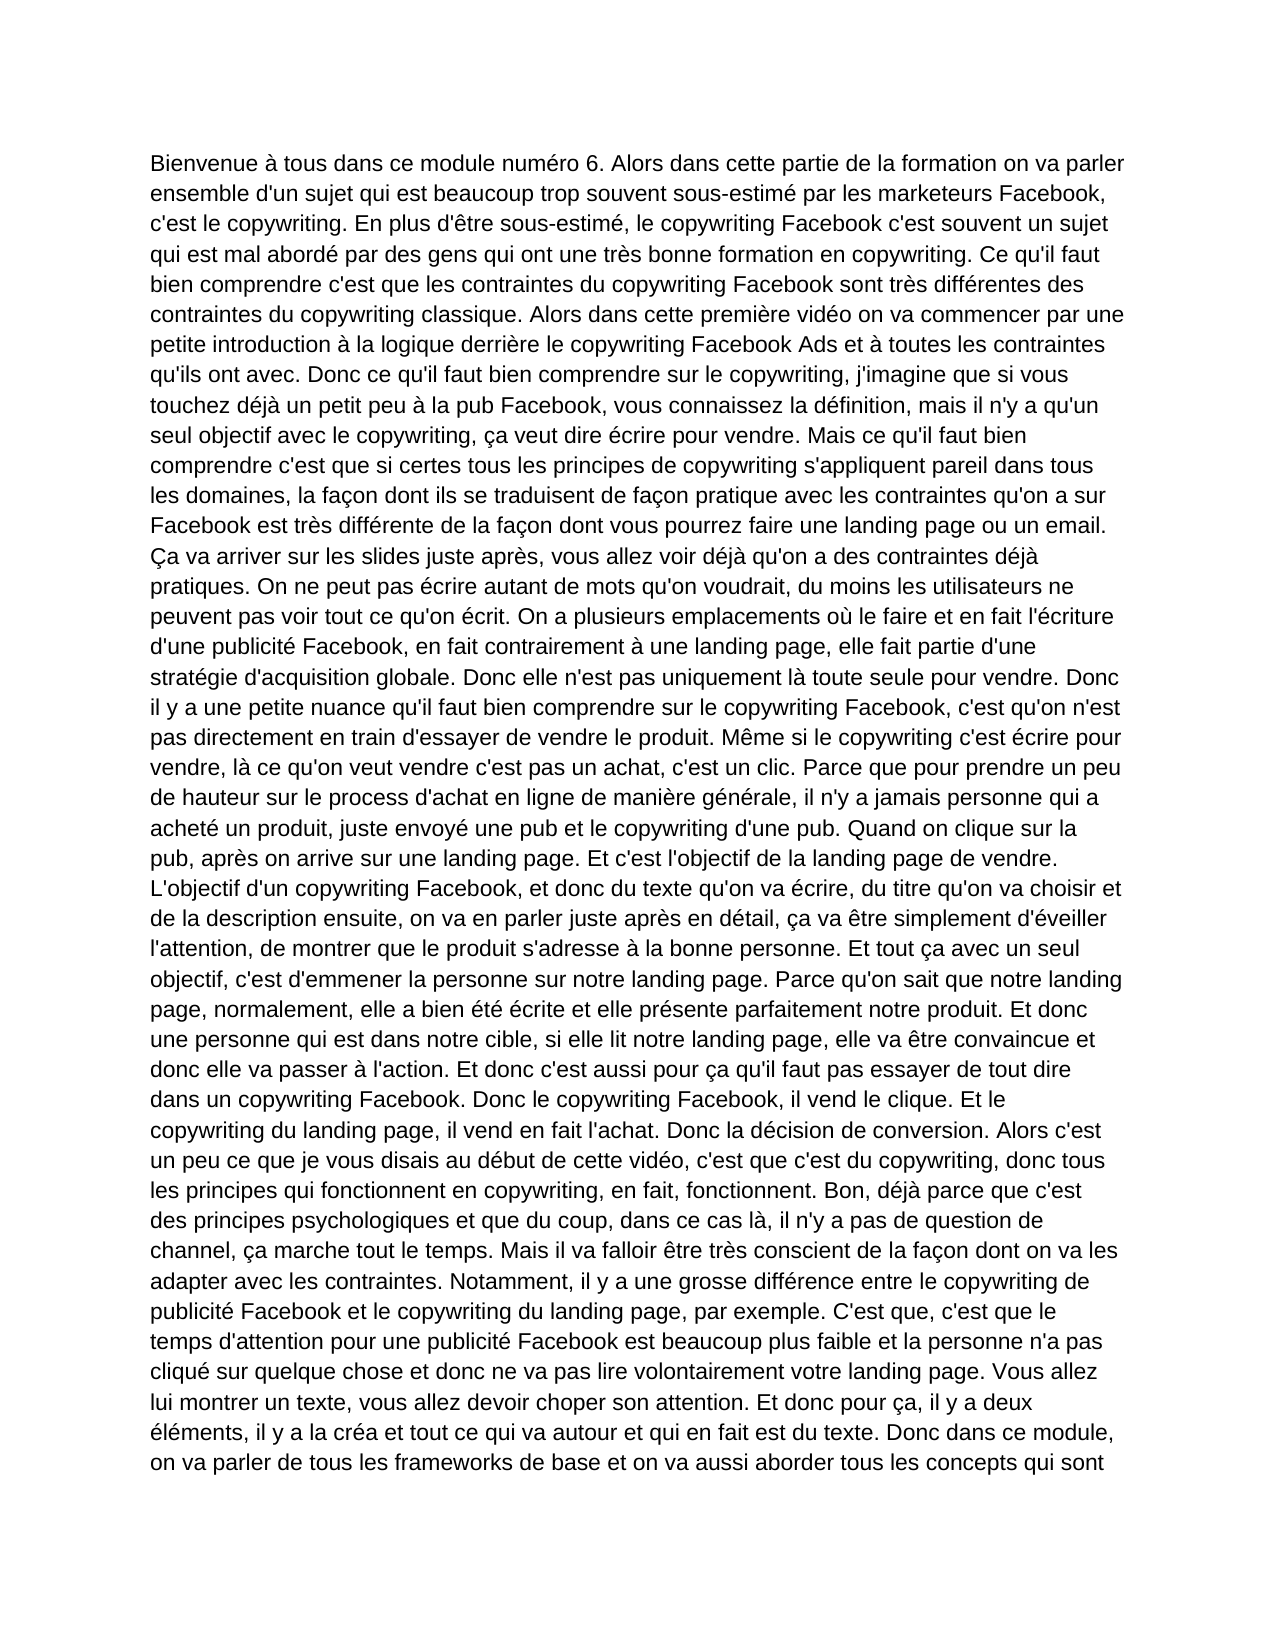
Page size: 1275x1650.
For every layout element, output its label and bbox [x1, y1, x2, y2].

text [150, 150, 1125, 1475]
